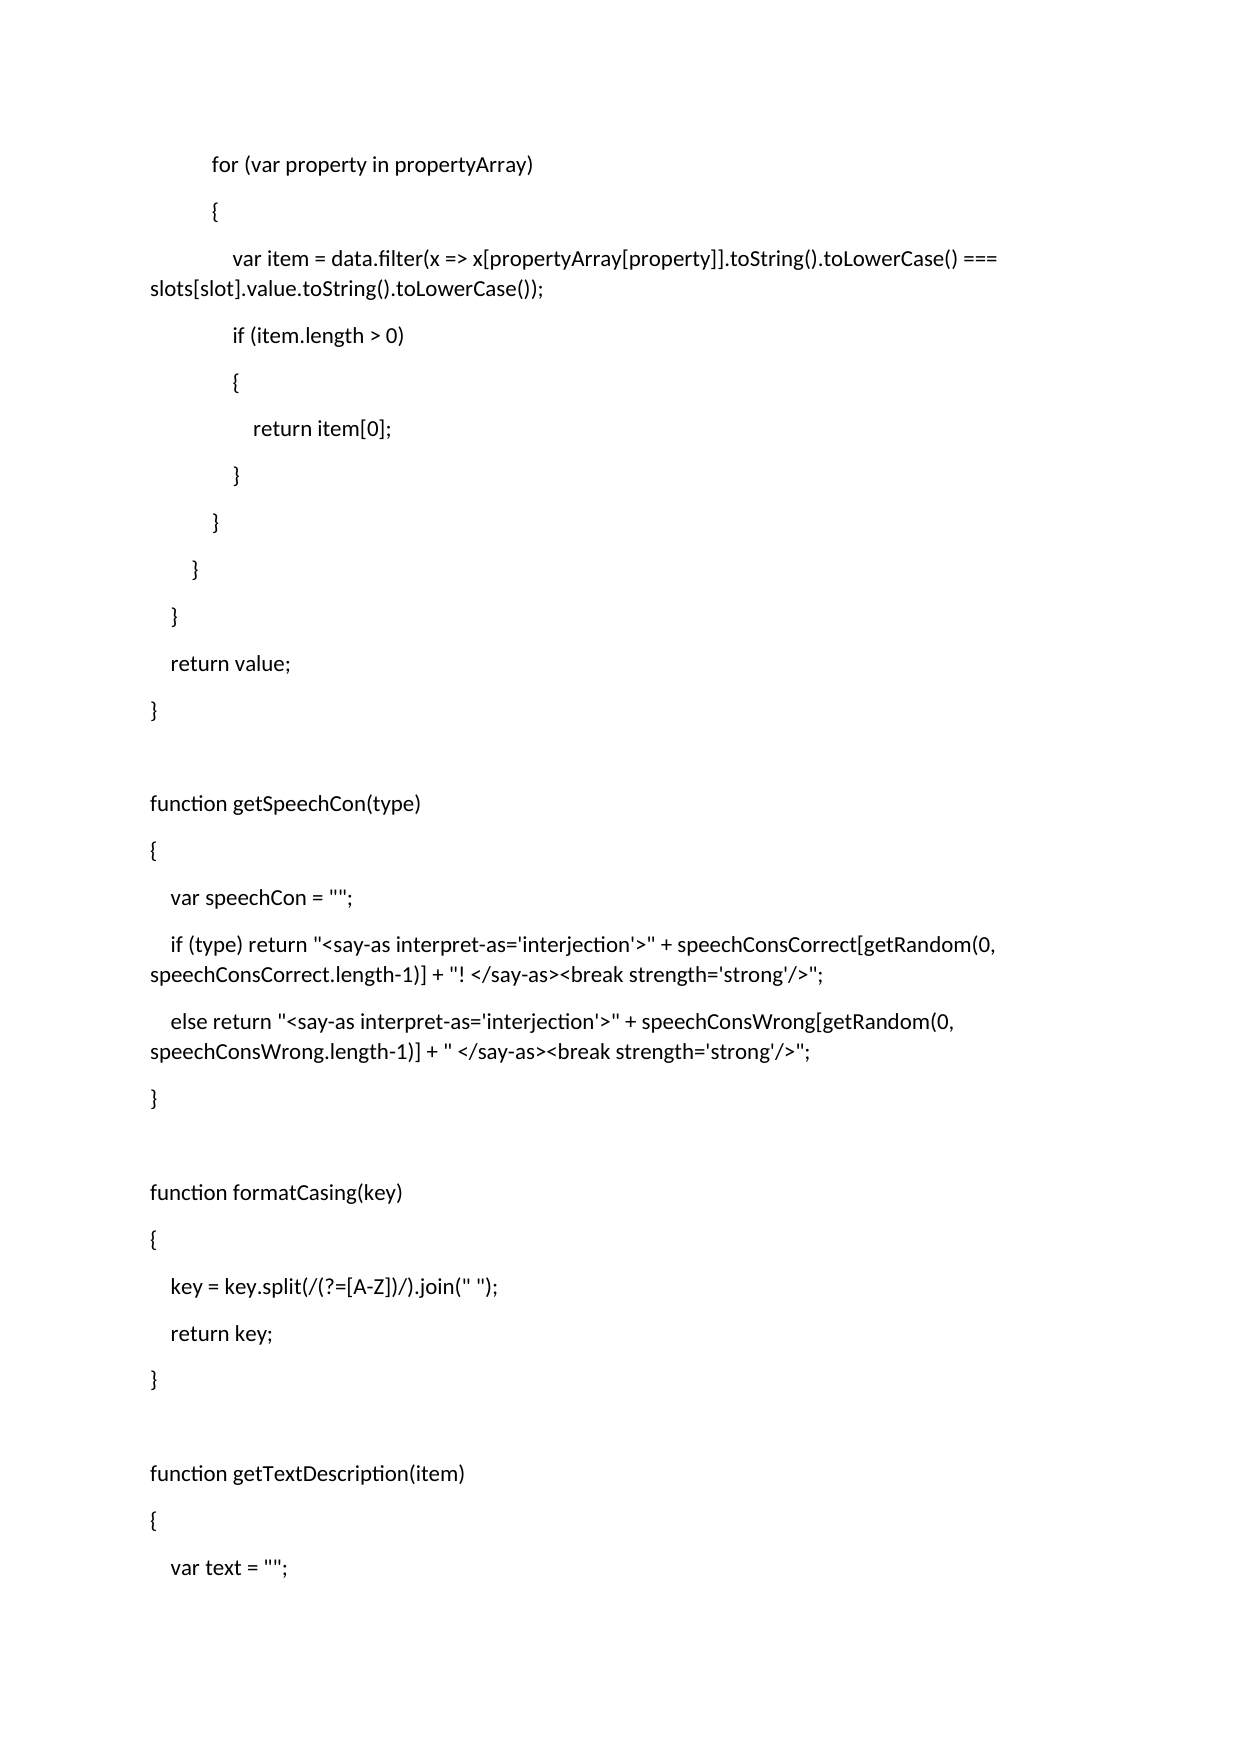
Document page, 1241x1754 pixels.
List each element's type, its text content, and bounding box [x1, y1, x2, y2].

text } [150, 508, 1090, 536]
text { [150, 197, 1090, 225]
text } [150, 1084, 1090, 1112]
text key = key.split(/(?=[A-Z])/).join(" "); [150, 1272, 1090, 1300]
text var item = data.filter(x => x[propertyArray[property]].toString().toLowerCase() === slots[slot].value.toString().toLowerCase()); [150, 244, 1090, 302]
text } [150, 1366, 1090, 1394]
text else return "<say-as interpret-as='interjection'>" + speechConsWrong[getRandom(0, speechConsWrong.length-1)] + " </say-as><break strength='strong'/>"; [150, 1007, 1090, 1066]
text } [150, 461, 1090, 489]
text } [150, 555, 1090, 583]
text return key; [150, 1319, 1090, 1347]
text function formatCasing(key) [150, 1178, 1090, 1206]
text { [150, 836, 1090, 864]
text var speechCon = ""; [150, 883, 1090, 911]
text } [150, 602, 1090, 630]
text return value; [150, 649, 1090, 677]
text { [150, 1225, 1090, 1253]
text } [150, 696, 1090, 724]
text return item[0]; [150, 414, 1090, 443]
text var text = ""; [150, 1553, 1090, 1581]
text function getTextDescription(item) [150, 1459, 1090, 1487]
text { [150, 368, 1090, 396]
text { [150, 1506, 1090, 1534]
text if (item.length > 0) [150, 321, 1090, 349]
text for (var property in propertyArray) [150, 150, 1090, 178]
text function getSpeechCon(type) [150, 789, 1090, 818]
text if (type) return "<say-as interpret-as='interjection'>" + speechConsCorrect[getRandom(0, speechConsCorrect.length-1)] + "! </say-as><break strength='strong'/>"; [150, 930, 1090, 988]
